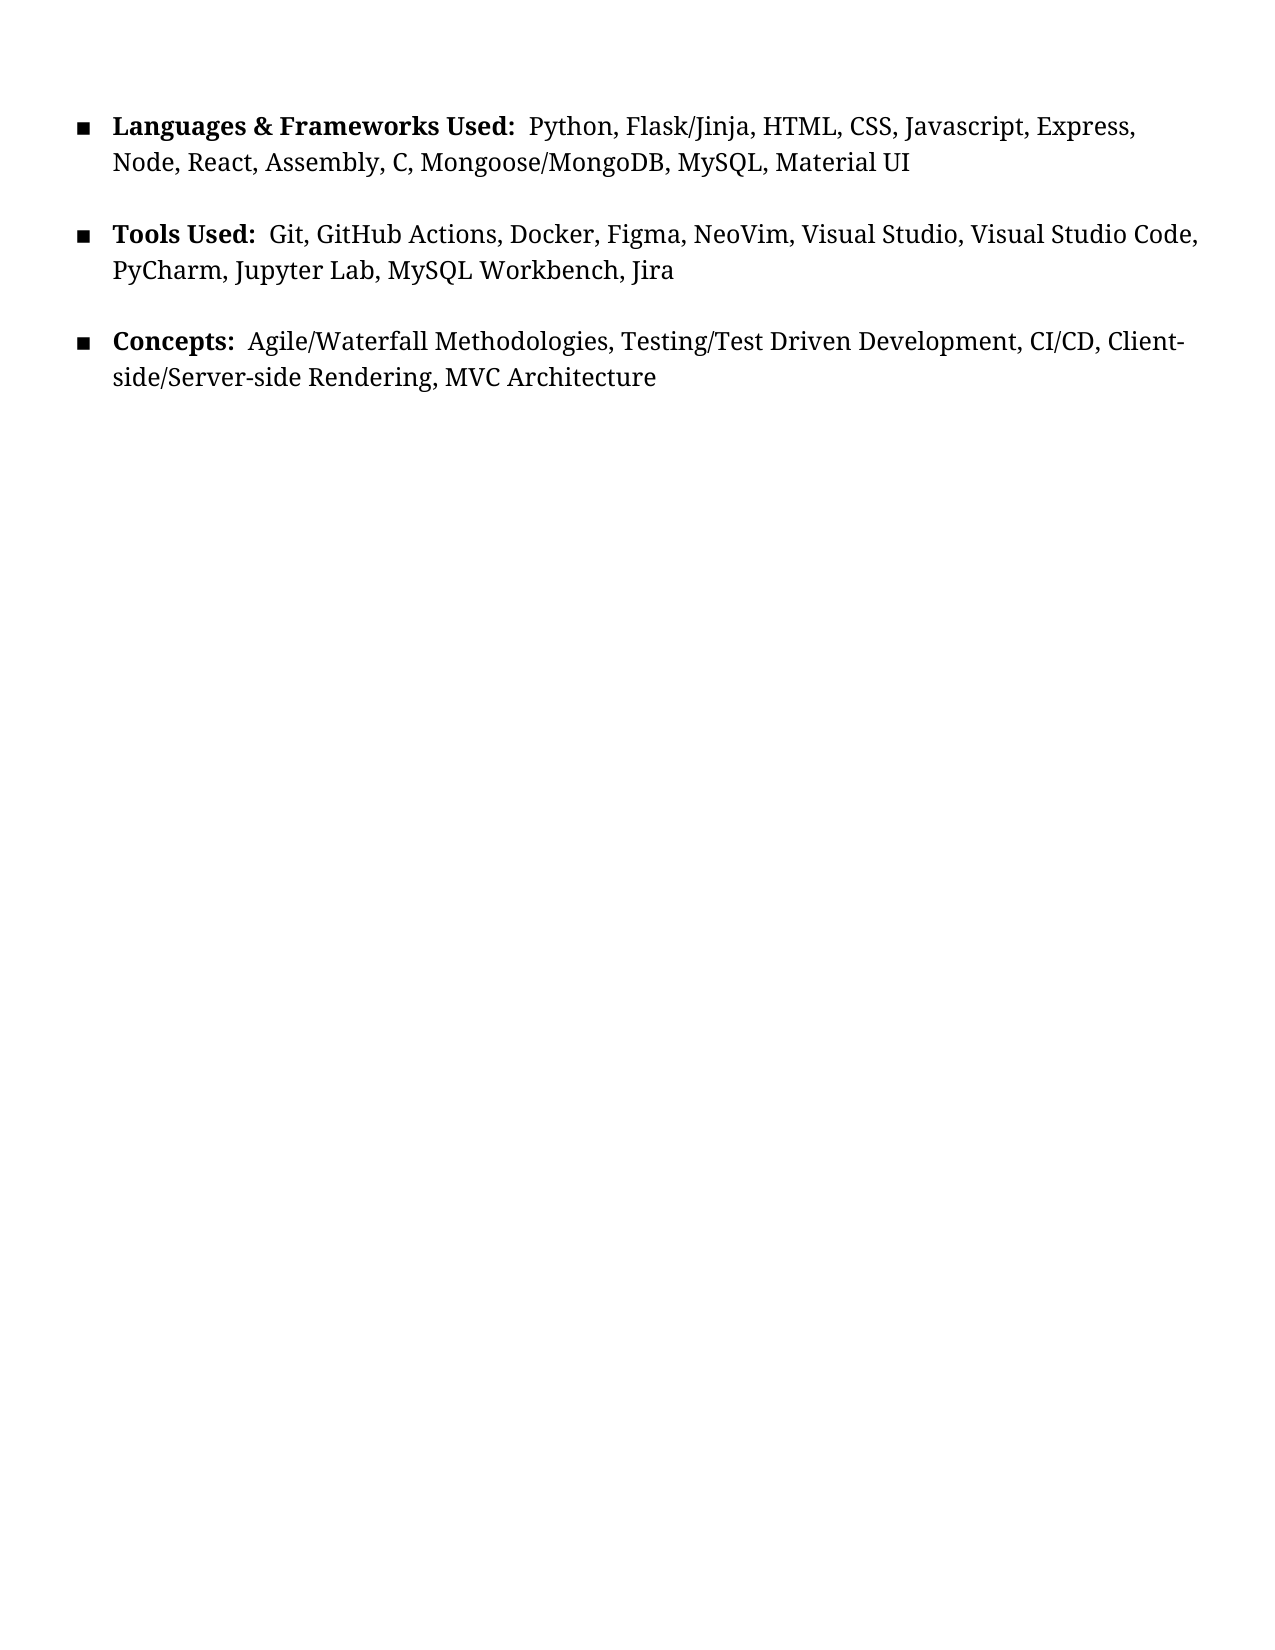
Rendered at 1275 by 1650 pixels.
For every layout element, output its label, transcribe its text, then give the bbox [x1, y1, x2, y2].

list Languages & Frameworks Used: Python, Flask/Jinja, HTML, CSS, Javascript, Express, Node, React, Assembly, C, Mongoose/MongoDB, MySQL, Material UI [75, 109, 1200, 179]
list Tools Used: Git, GitHub Actions, Docker, Figma, NeoVim, Visual Studio, Visual Studio Code, PyCharm, Jupyter Lab, MySQL Workbench, Jira [75, 217, 1200, 287]
list Concepts: Agile/Waterfall Methodologies, Testing/Test Driven Development, CI/CD, Client-side/Server-side Rendering, MVC Architecture [75, 324, 1200, 394]
